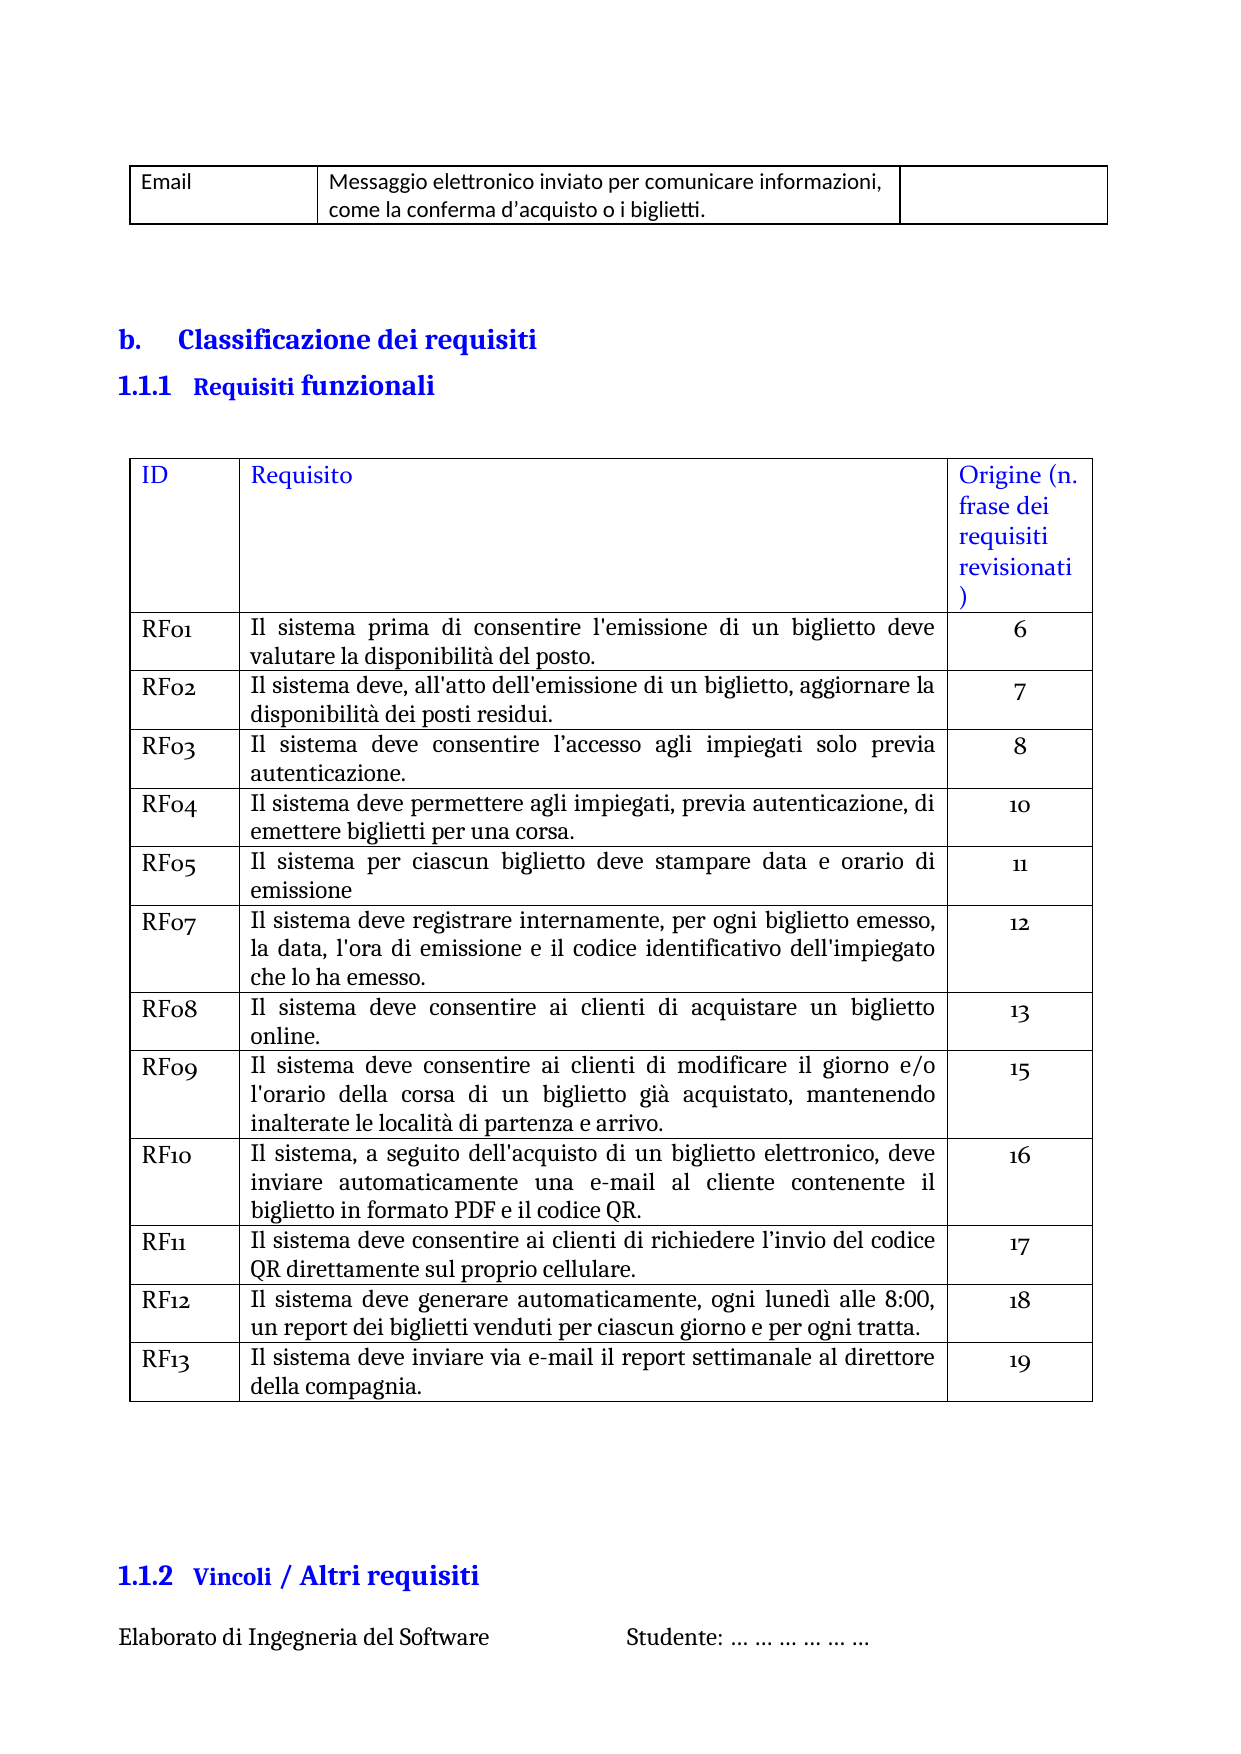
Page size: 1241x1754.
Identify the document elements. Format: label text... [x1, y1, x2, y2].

table_cell 7 [948, 671, 1092, 729]
subtitle Classificazione dei requisiti [118, 323, 1122, 357]
table_cell 17 [948, 1226, 1092, 1283]
table_cell RF10 [131, 1139, 239, 1225]
table_cell RF04 [131, 789, 239, 846]
table_cell Il sistema per ciascun biglietto deve stampare data e orario di emissione [240, 847, 947, 904]
table_header ID [131, 459, 239, 612]
table_cell RF02 [131, 671, 239, 729]
table_cell 16 [948, 1139, 1092, 1225]
table_cell Il sistema deve, all'atto dell'emissione di un biglietto, aggiornare la disponibilità dei posti residui. [240, 671, 947, 729]
table_cell Il sistema deve consentire ai clienti di acquistare un biglietto online. [240, 993, 947, 1050]
table_cell RF03 [131, 730, 239, 787]
table_cell RF13 [131, 1343, 239, 1401]
table_cell Il sistema deve consentire ai clienti di modificare il giorno e/o l'orario della corsa di un biglietto già acquistato, mantenendo inalterate le località di partenza e arrivo. [240, 1051, 947, 1138]
table_cell 11 [948, 847, 1092, 904]
table_cell RF05 [131, 847, 239, 904]
table_cell 18 [948, 1285, 1092, 1342]
table_header Requisito [240, 459, 947, 612]
table_cell RF08 [131, 993, 239, 1050]
table_cell Il sistema deve permettere agli impiegati, previa autenticazione, di emettere biglietti per una corsa. [240, 789, 947, 846]
table_cell 12 [948, 906, 1092, 992]
table_cell RF11 [131, 1226, 239, 1283]
table_header Origine (n. frase dei requisiti revisionati) [948, 459, 1092, 612]
subtitle Requisiti funzionali [118, 369, 1122, 403]
table_cell [901, 167, 1107, 223]
table_cell RF09 [131, 1051, 239, 1138]
table_cell 13 [948, 993, 1092, 1050]
table_cell Il sistema, a seguito dell'acquisto di un biglietto elettronico, deve inviare automaticamente una e-mail al cliente contenente il biglietto in formato PDF e il codice QR. [240, 1139, 947, 1225]
table_cell RF01 [131, 613, 239, 670]
table_cell RF12 [131, 1285, 239, 1342]
table_cell RF07 [131, 906, 239, 992]
table_cell Il sistema deve inviare via e-mail il report settimanale al direttore della compagnia. [240, 1343, 947, 1401]
table_cell 8 [948, 730, 1092, 787]
table_cell Messaggio elettronico inviato per comunicare informazioni, come la conferma d’acquisto o i biglietti. [318, 167, 899, 223]
table_cell Email [131, 167, 317, 223]
table_cell 6 [948, 613, 1092, 670]
table_cell Il sistema deve generare automaticamente, ogni lunedì alle 8:00, un report dei biglietti venduti per ciascun giorno e per ogni tratta. [240, 1285, 947, 1342]
table_cell 15 [948, 1051, 1092, 1138]
table_cell Il sistema deve registrare internamente, per ogni biglietto emesso, la data, l'ora di emissione e il codice identificativo dell'impiegato che lo ha emesso. [240, 906, 947, 992]
table_cell Il sistema deve consentire l’accesso agli impiegati solo previa autenticazione. [240, 730, 947, 787]
table_cell 10 [948, 789, 1092, 846]
subtitle Vincoli / Altri requisiti [118, 1559, 1122, 1593]
table_cell 19 [948, 1343, 1092, 1401]
table_cell Il sistema deve consentire ai clienti di richiedere l’invio del codice QR direttamente sul proprio cellulare. [240, 1226, 947, 1283]
table_cell Il sistema prima di consentire l'emissione di un biglietto deve valutare la disponibilità del posto. [240, 613, 947, 670]
